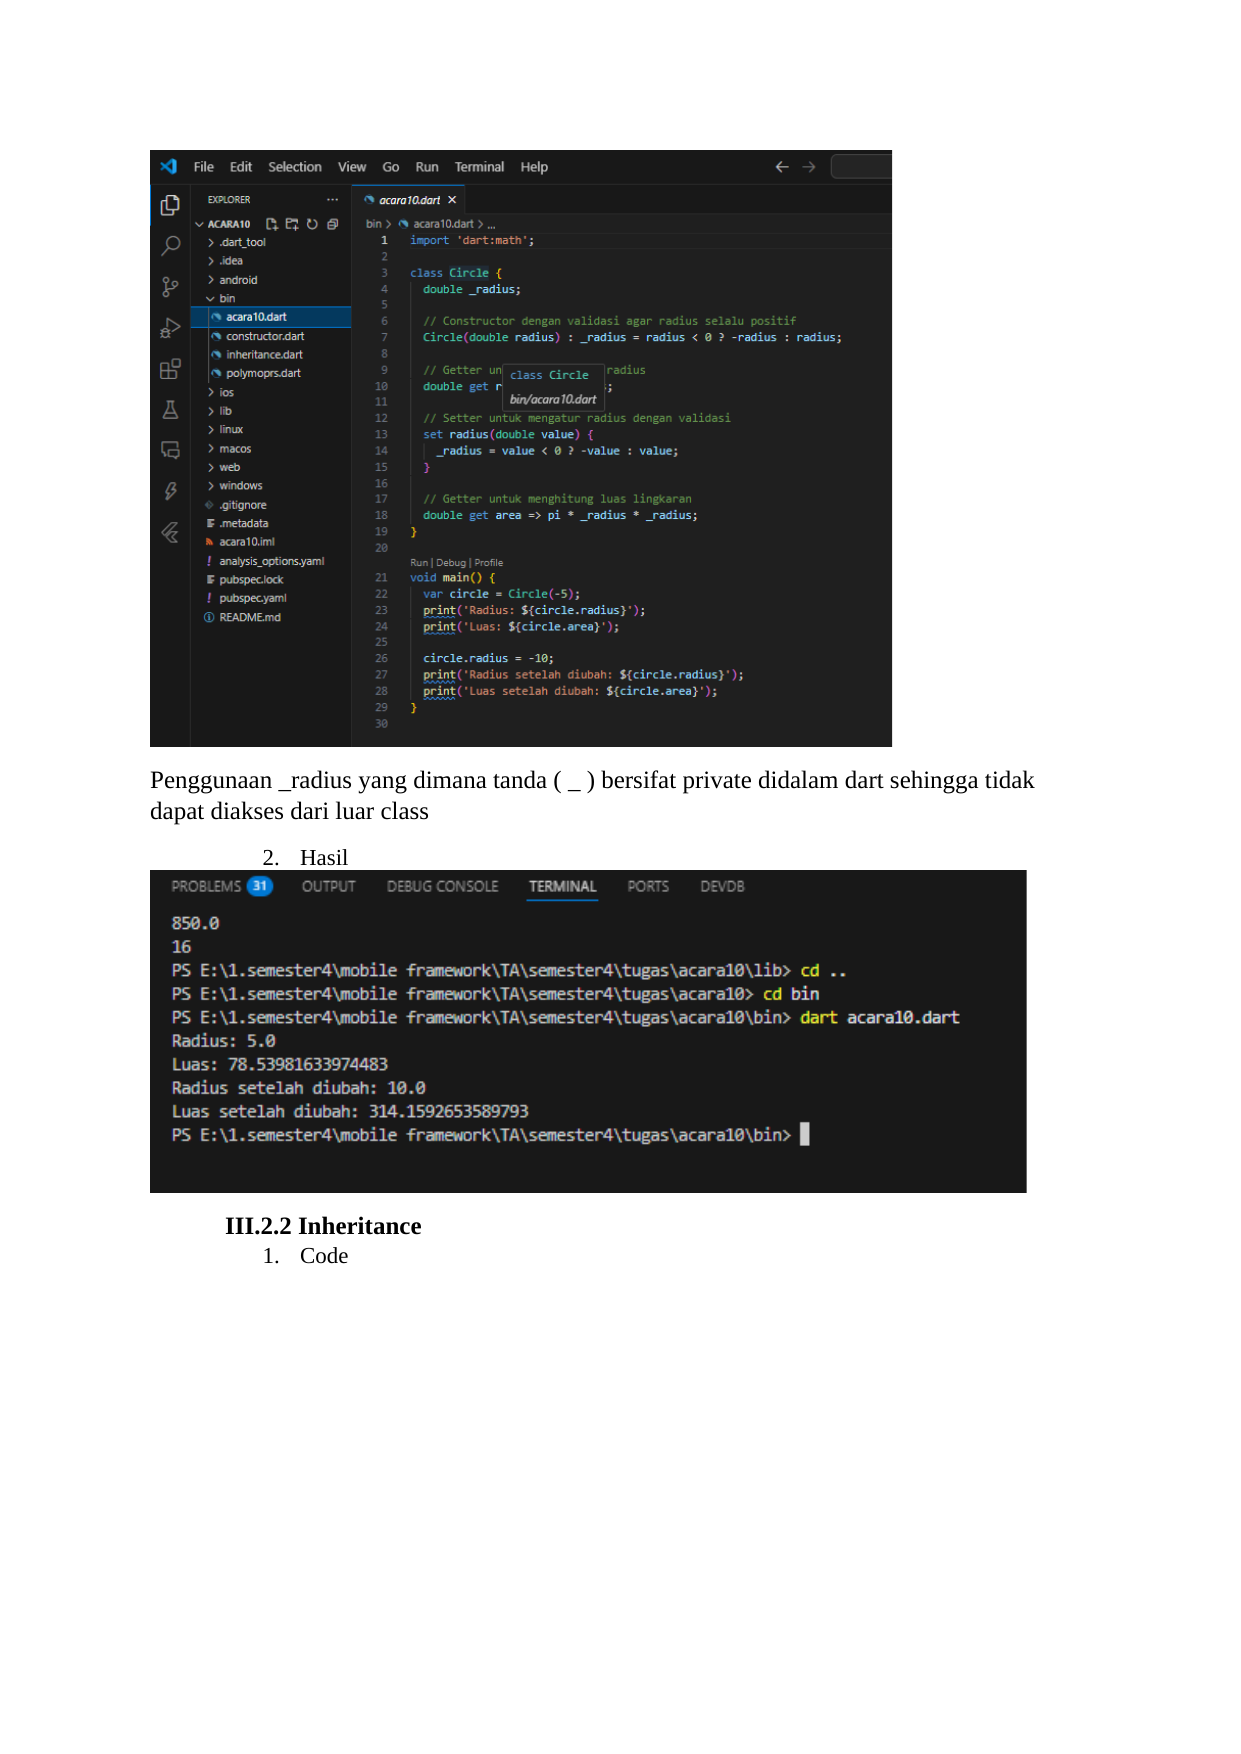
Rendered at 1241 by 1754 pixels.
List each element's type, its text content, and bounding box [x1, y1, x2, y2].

list Hasil [262, 844, 1090, 870]
subtitle Inheritance [225, 1211, 1090, 1240]
text Penggunaan _radius yang dimana tanda ( _ ) bersifat private didalam dart sehingga tidak dapat diakses dari luar class [150, 765, 1090, 825]
picture [150, 150, 893, 747]
list Code [262, 1242, 1090, 1269]
picture [150, 870, 1027, 1193]
